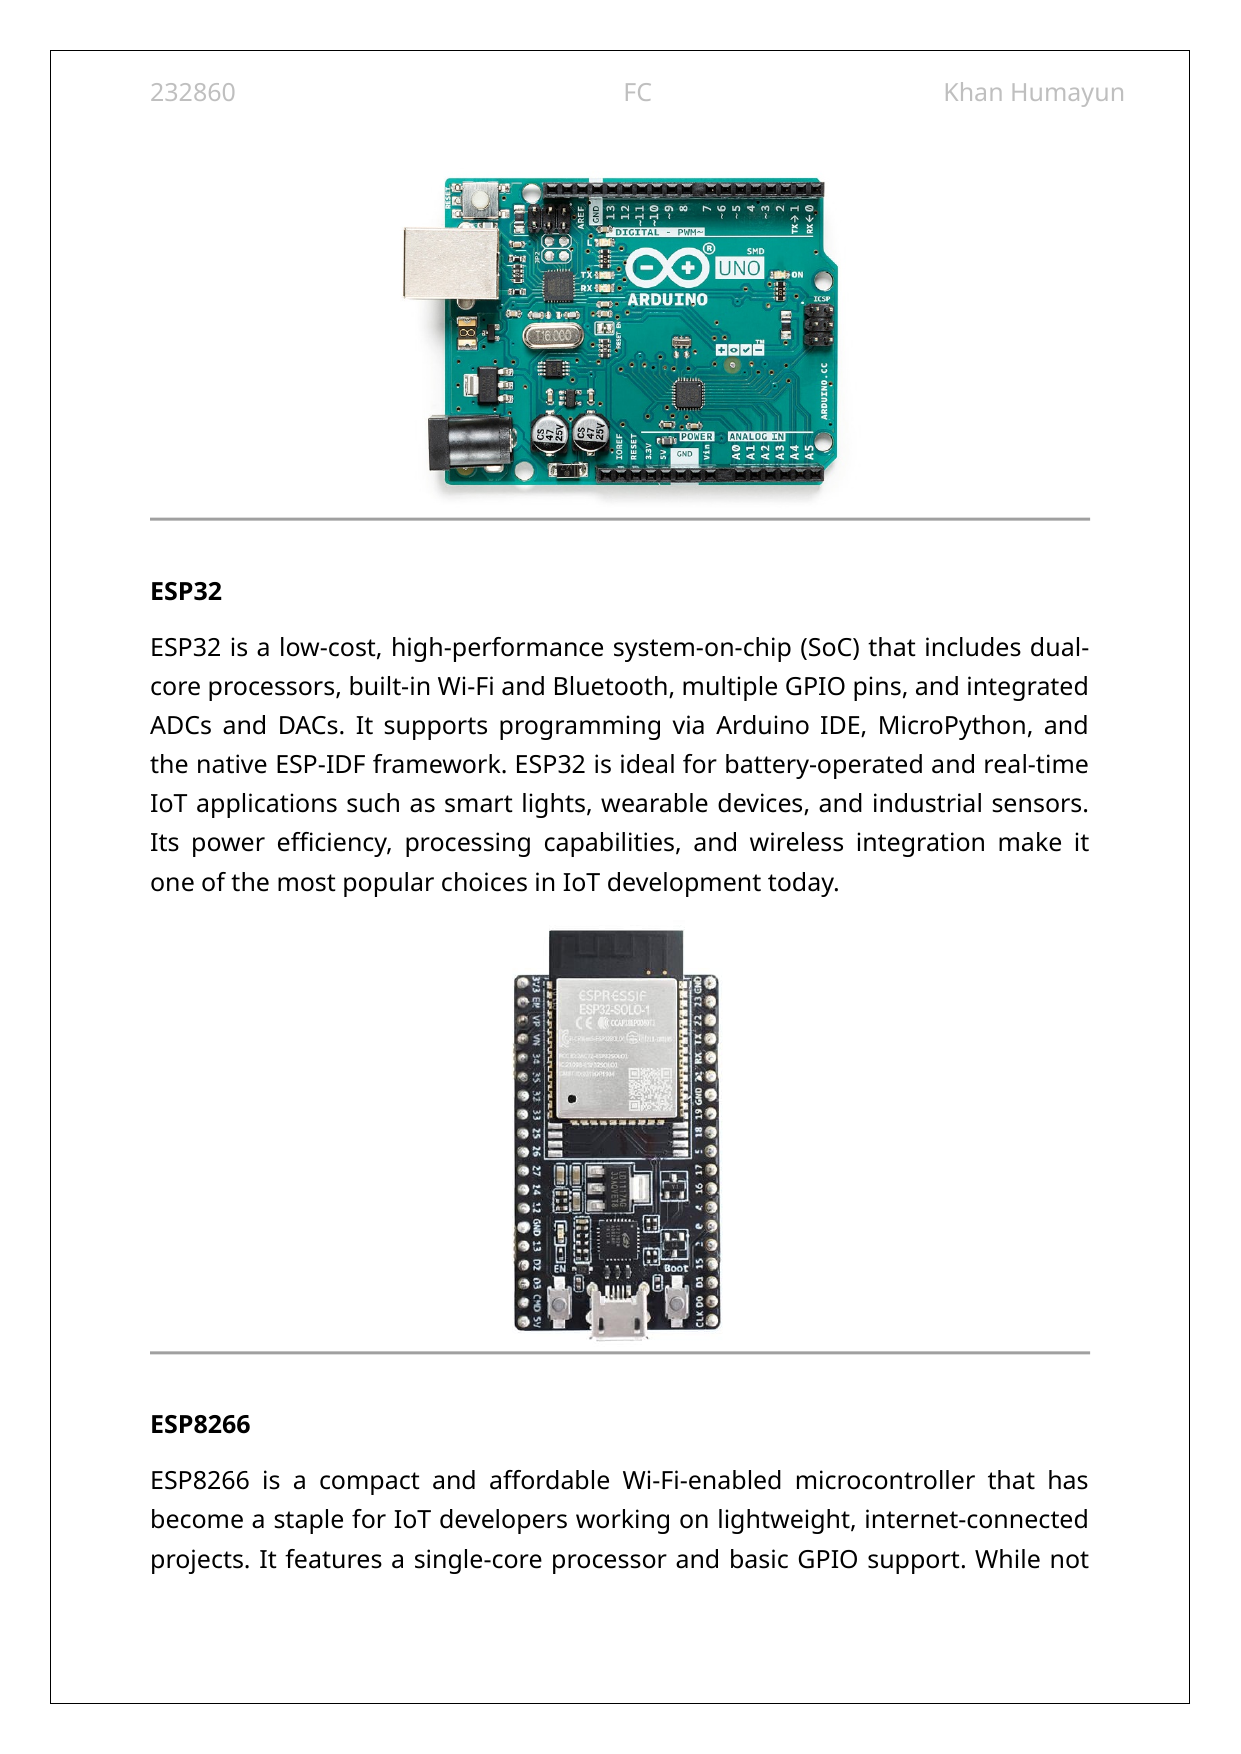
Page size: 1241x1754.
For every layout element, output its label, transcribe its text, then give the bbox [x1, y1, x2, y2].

picture [388, 920, 852, 1347]
picture [378, 150, 862, 513]
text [150, 1463, 1090, 1575]
text ESP32 [150, 573, 1090, 607]
text ESP32 is a low-cost, high-performance system-on-chip (SoC) that includes dual-core processors, built-in Wi-Fi and Bluetooth, multiple GPIO pins, and integrated ADCs and DACs. It supports programming via Arduino IDE, MicroPython, and the native ESP-IDF framework. ESP32 is ideal for battery-operated and real-time IoT applications such as smart lights, wearable devices, and industrial sensors. Its power efficiency, processing capabilities, and wireless integration make it one of the most popular choices in IoT development today. [150, 629, 1090, 898]
text ESP8266 [150, 1407, 1090, 1441]
